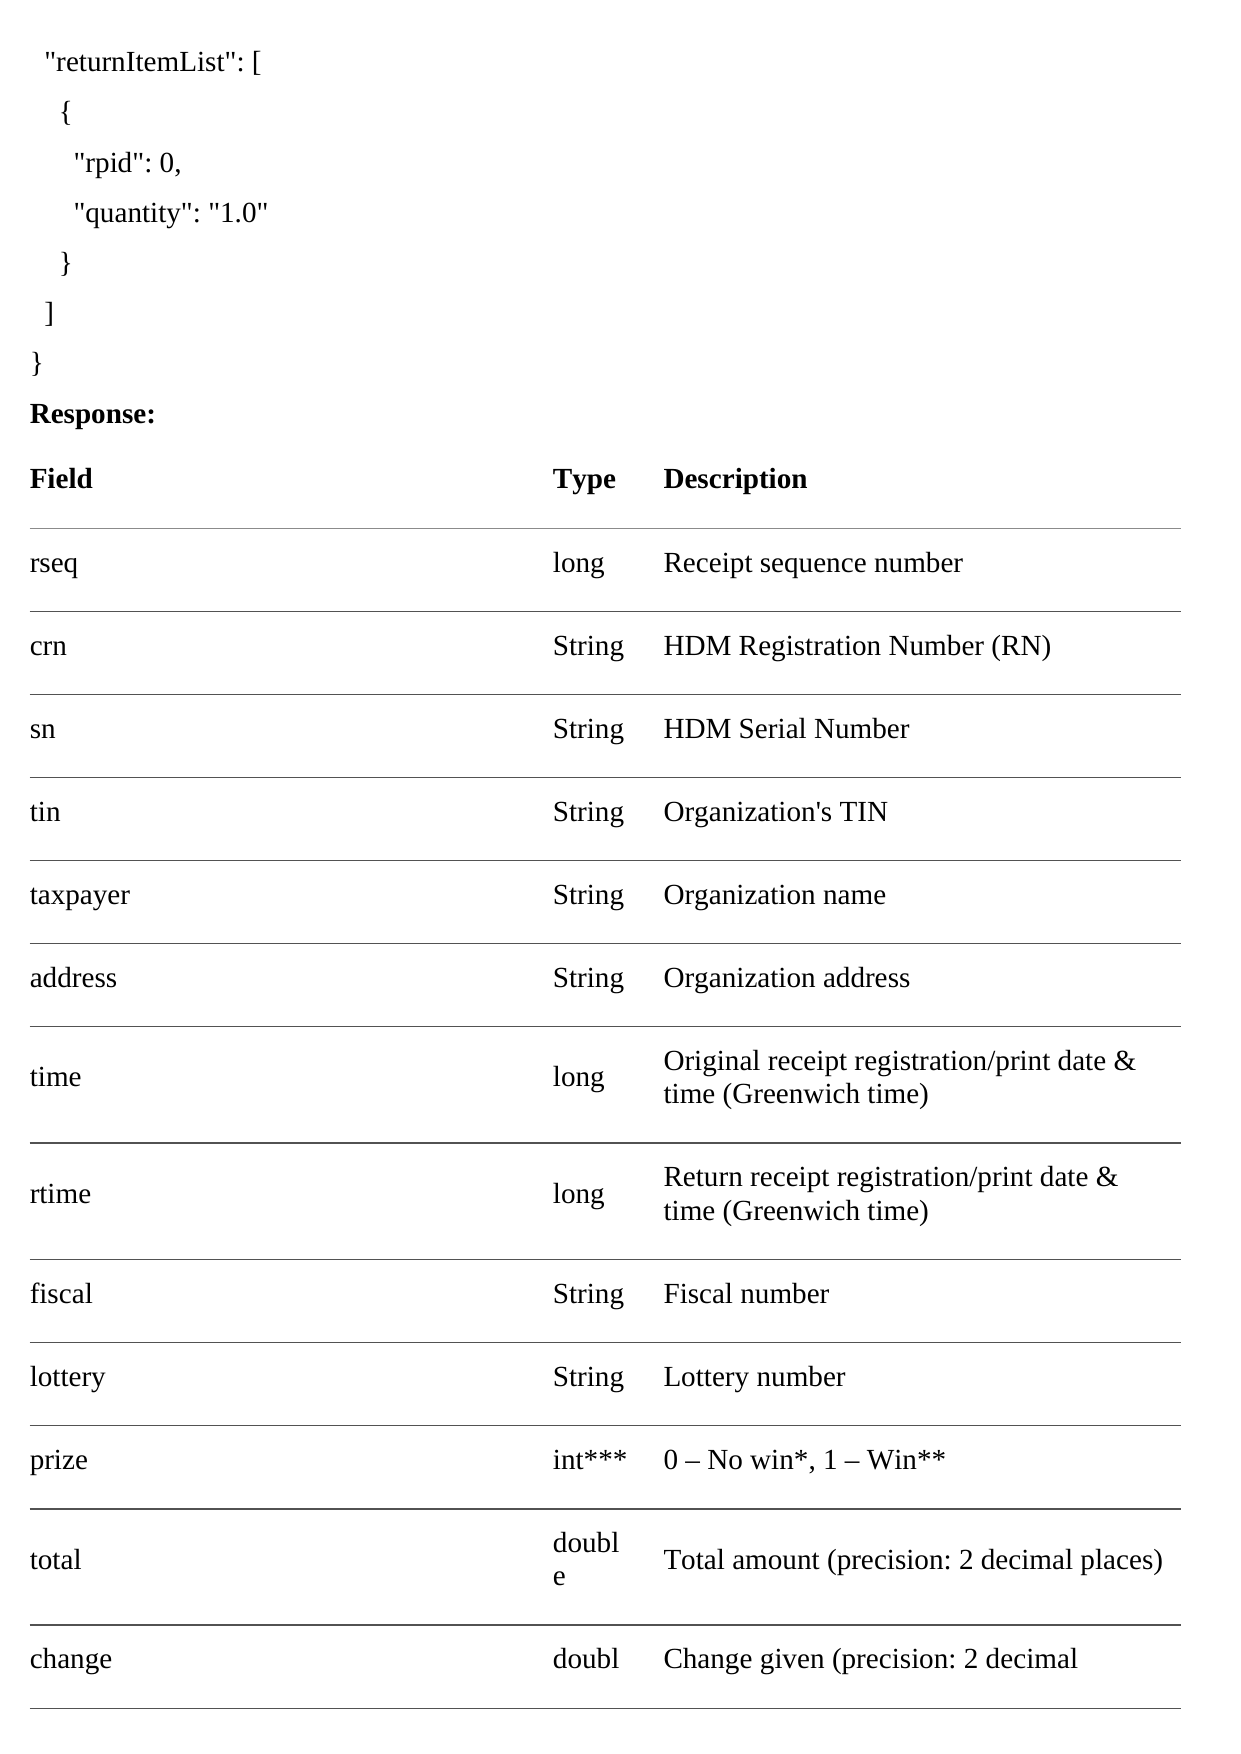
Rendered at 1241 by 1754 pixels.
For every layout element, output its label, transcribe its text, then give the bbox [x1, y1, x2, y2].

text ] [29, 295, 1181, 329]
table_cell String [537, 695, 648, 777]
table_cell String [537, 1260, 648, 1342]
text } [29, 245, 1181, 279]
text "rpid": 0, [29, 145, 1181, 178]
table_cell long [537, 529, 648, 611]
table_header Field [30, 446, 537, 527]
table_header Description [648, 446, 1181, 527]
table_cell HDM Registration Number (RN) [648, 612, 1181, 693]
table_cell fiscal [30, 1260, 537, 1342]
text } [29, 346, 1181, 379]
table_cell String [537, 778, 648, 859]
table_cell rseq [30, 529, 537, 611]
table_cell HDM Serial Number [648, 695, 1181, 777]
table_cell Lottery number [648, 1343, 1181, 1425]
table_cell rtime [30, 1144, 537, 1259]
table_cell double [537, 1510, 648, 1624]
table_cell Total amount (precision: 2 decimal places) [648, 1510, 1181, 1624]
table_cell Return receipt registration/print date & time (Greenwich time) [648, 1144, 1181, 1259]
table_cell total [30, 1510, 537, 1624]
table_cell lottery [30, 1343, 537, 1425]
table_cell long [537, 1144, 648, 1259]
table_cell long [537, 1027, 648, 1142]
table_cell Original receipt registration/print date & time (Greenwich time) [648, 1027, 1181, 1142]
table_cell double [537, 1626, 648, 1707]
table_cell Fiscal number [648, 1260, 1181, 1342]
table_cell address [30, 944, 537, 1026]
table_cell String [537, 944, 648, 1026]
table_cell String [537, 861, 648, 943]
table_cell Organization name [648, 861, 1181, 943]
table_cell String [537, 1343, 648, 1425]
table_cell int*** [537, 1426, 648, 1508]
table_cell sn [30, 695, 537, 777]
table_cell taxpayer [30, 861, 537, 943]
table_cell crn [30, 612, 537, 693]
table_cell Organization address [648, 944, 1181, 1026]
text "returnItemList": [ [29, 44, 1181, 78]
table_cell String [537, 612, 648, 693]
text "quantity": "1.0" [29, 195, 1181, 228]
table_cell change [30, 1626, 537, 1707]
table_cell prize [30, 1426, 537, 1508]
table_cell Organization's TIN [648, 778, 1181, 859]
table_cell Receipt sequence number [648, 529, 1181, 611]
text Response: [29, 396, 1181, 429]
table_cell time [30, 1027, 537, 1142]
text { [29, 94, 1181, 128]
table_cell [648, 1626, 1181, 1707]
table_header Type [537, 446, 648, 527]
table_cell 0 – No win*, 1 – Win** [648, 1426, 1181, 1508]
table_cell tin [30, 778, 537, 859]
